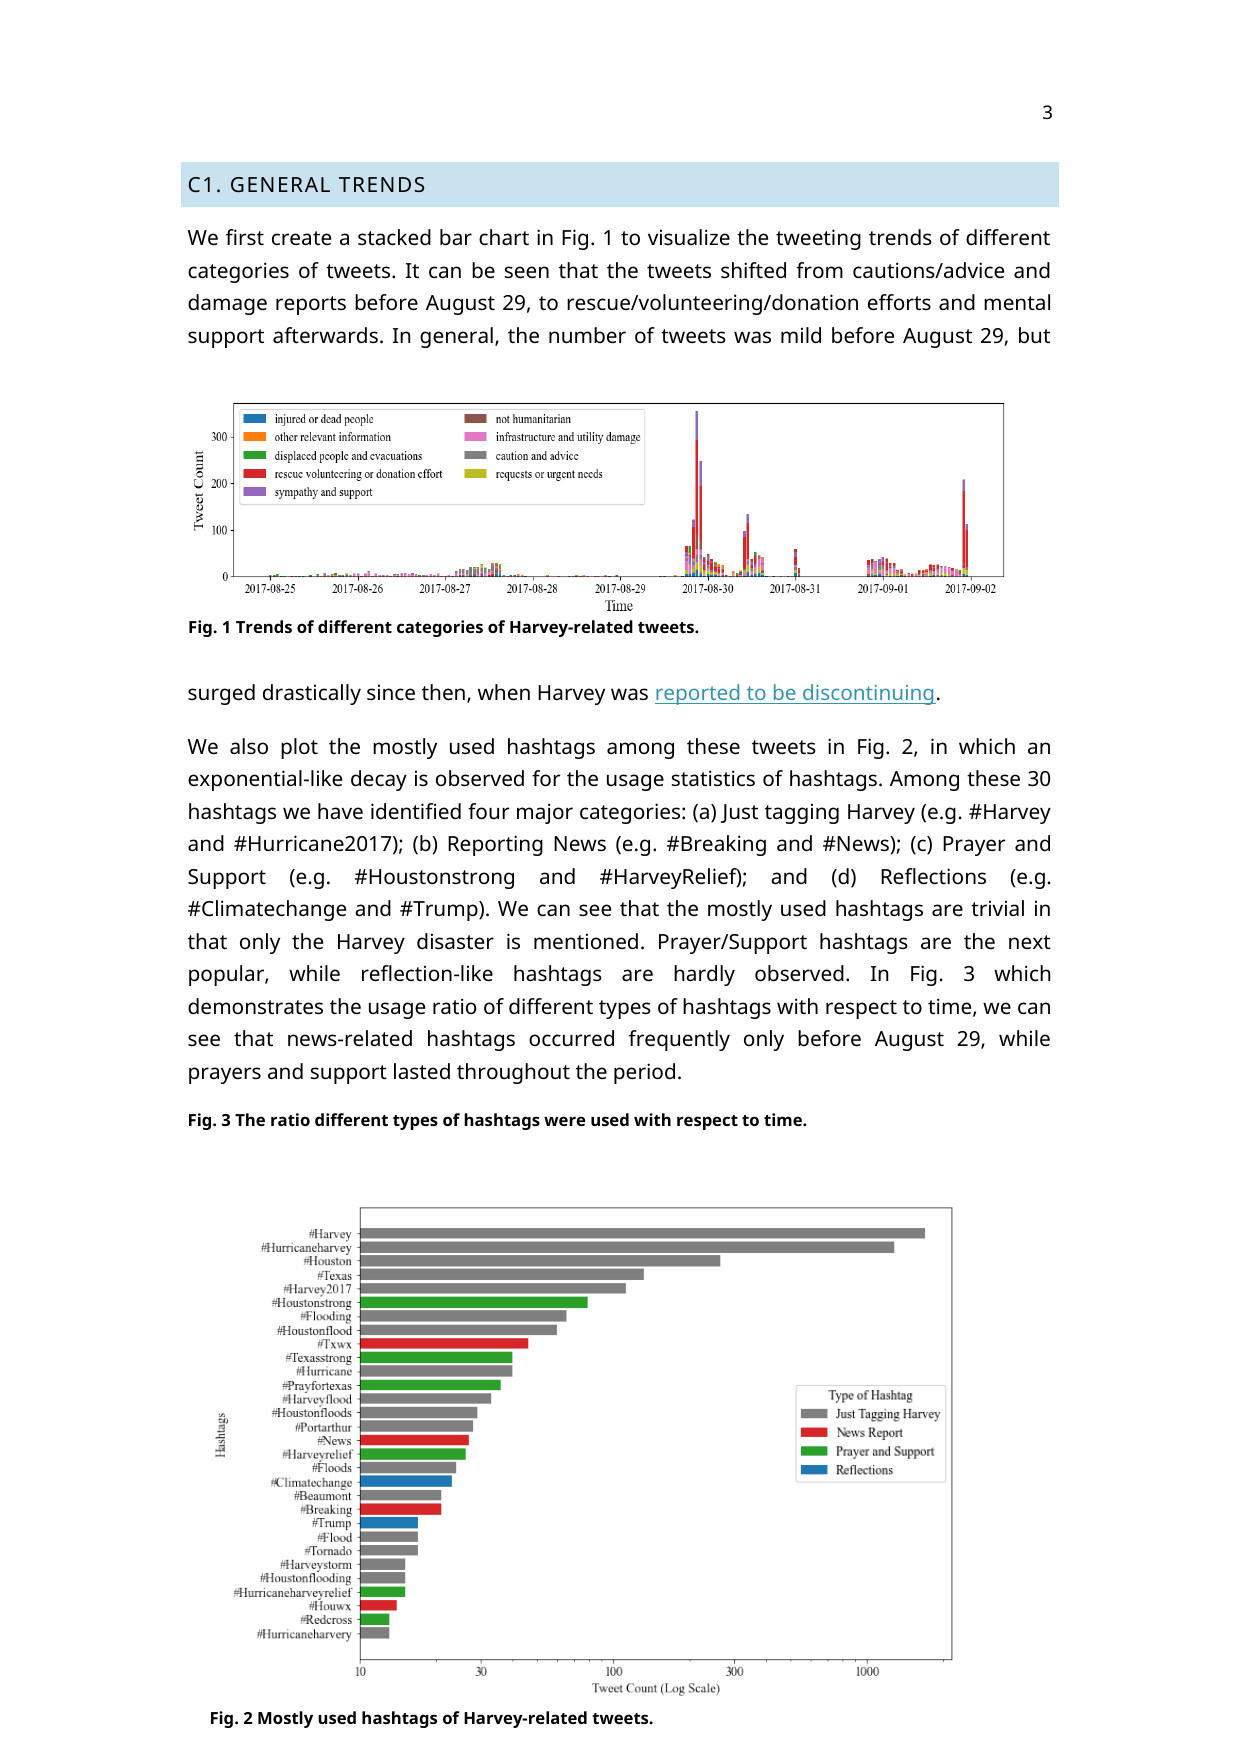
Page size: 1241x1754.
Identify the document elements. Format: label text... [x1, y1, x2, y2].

subtitle C1. General Trends [188, 168, 1053, 201]
text Fig. 3 The ratio different types of hashtags were used with respect to time. [187, 1108, 1053, 1131]
picture [187, 395, 1009, 617]
text We also plot the mostly used hashtags among these tweets in Fig. 2, in which an exponential-like decay is observed for the usage statistics of hashtags. Among these 30 hashtags we have identified four major categories: (a) Just tagging Harvey (e.g. #Harvey and #Hurricane2017); (b) Reporting News (e.g. #Breaking and #News); (c) Prayer and Support (e.g. #Houstonstrong and #HarveyRelief); and (d) Reflections (e.g. #Climatechange and #Trump). We can see that the mostly used hashtags are trivial in that only the Harvey disaster is mentioned. Prayer/Support hashtags are the next popular, while reflection-like hashtags are hardly observed. In Fig. 3 which demonstrates the usage ratio of different types of hashtags with respect to time, we can see that news-related hashtags occurred frequently only before August 29, while prayers and support lasted throughout the period. [187, 730, 1053, 1087]
picture [209, 1200, 959, 1703]
